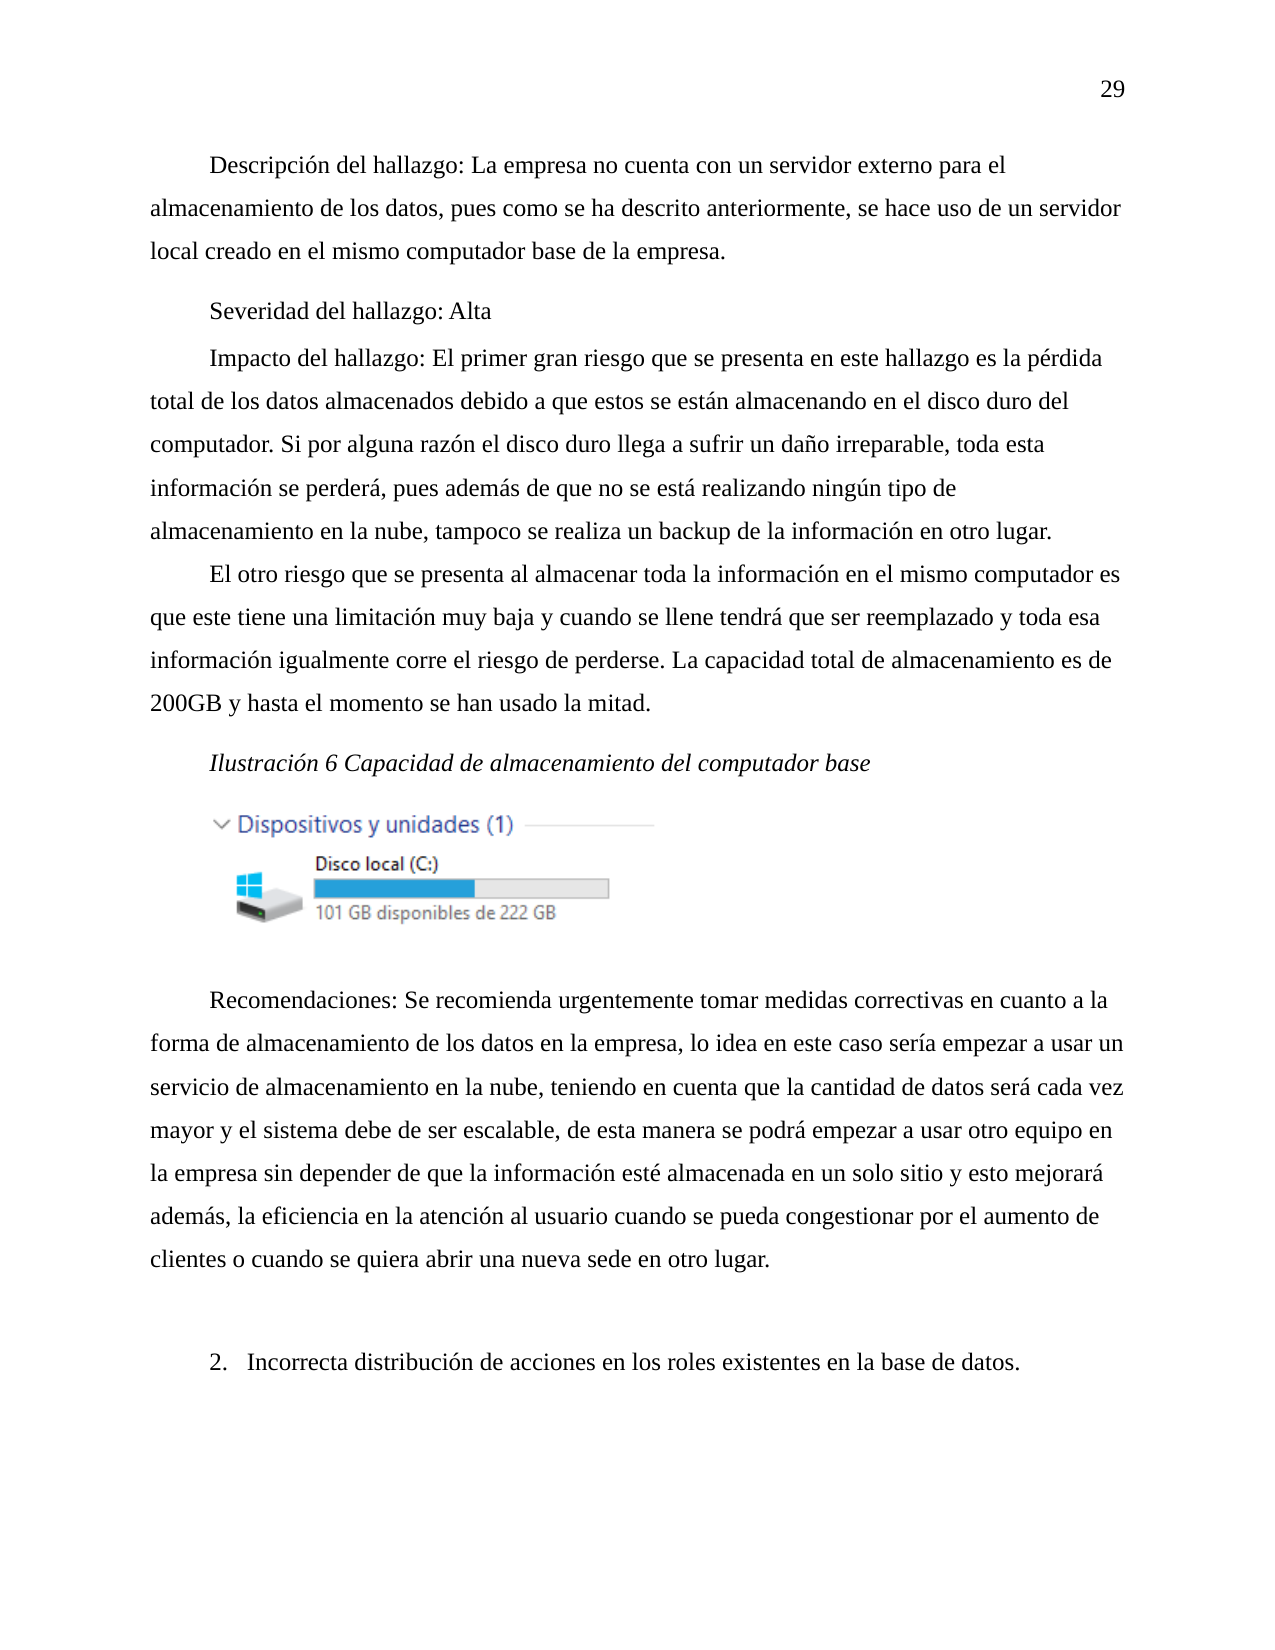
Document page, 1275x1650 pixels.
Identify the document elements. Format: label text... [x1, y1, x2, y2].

subtitle Recomendaciones: Se recomienda urgentemente tomar medidas correctivas en cuanto a la forma de almacenamiento de los datos en la empresa, lo idea en este caso sería empezar a usar un servicio de almacenamiento en la nube, teniendo en cuenta que la cantidad de datos será cada vez mayor y el sistema debe de ser escalable, de esta manera se podrá empezar a usar otro equipo en la empresa sin depender de que la información esté almacenada en un solo sitio y esto mejorará además, la eficiencia en la atención al usuario cuando se pueda congestionar por el aumento de clientes o cuando se quiera abrir una nueva sede en otro lugar. [150, 985, 1125, 1273]
subtitle Impacto del hallazgo: El primer gran riesgo que se presenta en este hallazgo es la pérdida total de los datos almacenados debido a que estos se están almacenando en el disco duro del computador. Si por alguna razón el disco duro llega a sufrir un daño irreparable, toda esta información se perderá, pues además de que no se está realizando ningún tipo de almacenamiento en la nube, tampoco se realiza un backup de la información en otro lugar. [150, 343, 1125, 544]
text Descripción del hallazgo: La empresa no cuenta con un servidor externo para el almacenamiento de los datos, pues como se ha descrito anteriormente, se hace uso de un servidor local creado en el mismo computador base de la empresa. [150, 150, 1125, 265]
picture [209, 803, 655, 959]
text El otro riesgo que se presenta al almacenar toda la información en el mismo computador es que este tiene una limitación muy baja y cuando se llene tendrá que ser reemplazado y toda esa información igualmente corre el riesgo de perderse. La capacidad total de almacenamiento es de 200GB y hasta el momento se han usado la mitad. [150, 559, 1125, 717]
list Incorrecta distribución de acciones en los roles existentes en la base de datos. [209, 1347, 1125, 1376]
subtitle Severidad del hallazgo: Alta [150, 296, 1125, 325]
